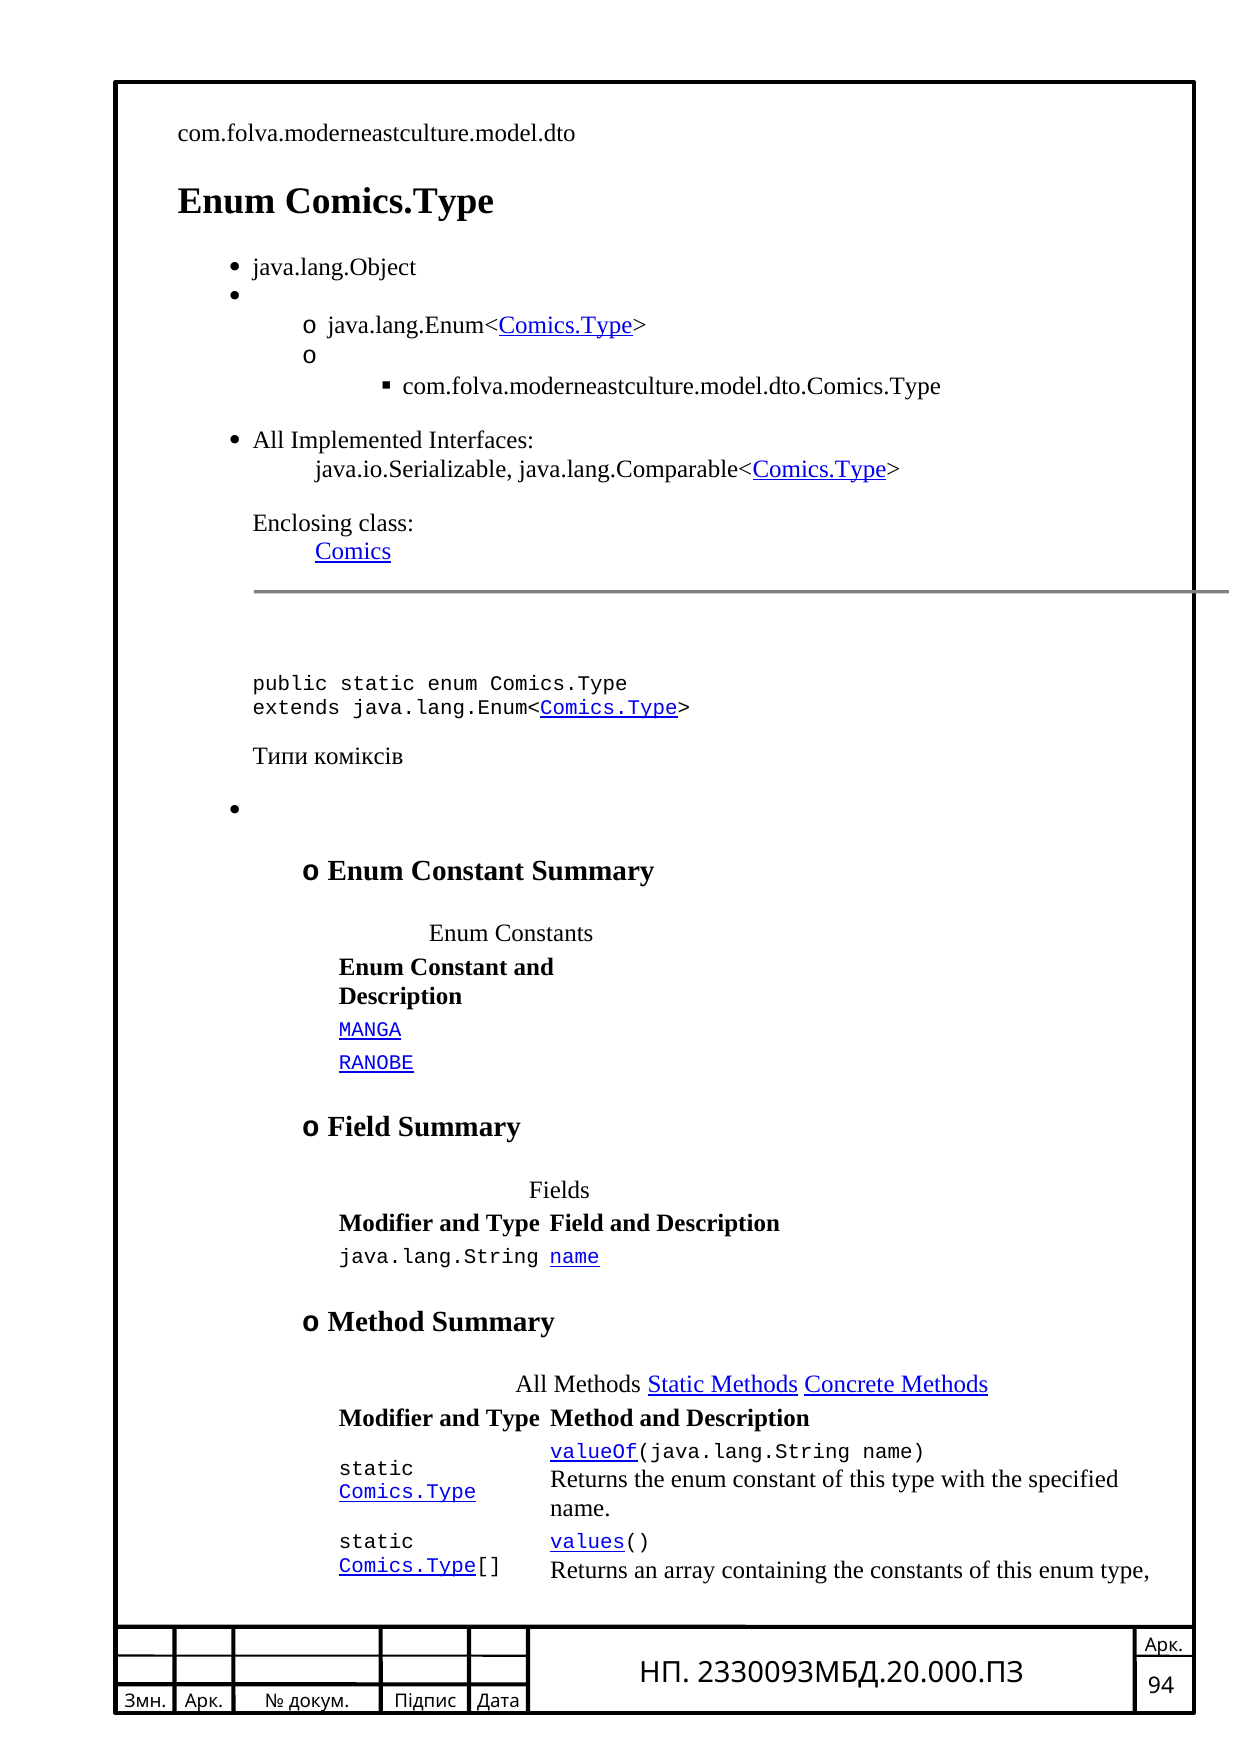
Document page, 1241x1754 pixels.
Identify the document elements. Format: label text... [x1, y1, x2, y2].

table_cell Enum Constant and Description [334, 947, 688, 1014]
text Типи коміксів [252, 741, 1152, 770]
table_header Fields [334, 1175, 785, 1203]
table_cell Method and Description [545, 1398, 1169, 1436]
text extends java.lang.Enum<Comics.Type> [252, 697, 1152, 721]
text java.io.Serializable, java.lang.Comparable<Comics.Type> [315, 454, 1152, 483]
table_cell Modifier and Type [334, 1204, 544, 1242]
table_header All Methods Static Methods Concrete Methods [334, 1369, 1169, 1398]
table_cell Field and Description [545, 1204, 785, 1242]
text public static enum Comics.Type [252, 673, 1152, 697]
text Enum Comics.Type [177, 178, 1152, 221]
table_header Enum Constants [334, 919, 688, 947]
table_cell name [545, 1242, 785, 1275]
table_cell Modifier and Type [334, 1398, 545, 1436]
table_cell static Comics.Type [334, 1436, 545, 1527]
text com.folva.moderneastculture.model.dto [177, 118, 1152, 147]
table_cell MANGA [334, 1014, 688, 1047]
table_cell java.lang.String [334, 1242, 544, 1275]
text Enclosing class: [252, 508, 1152, 536]
list Field Summary [302, 1109, 1152, 1146]
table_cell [334, 1527, 545, 1588]
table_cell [545, 1527, 1169, 1588]
list java.lang.Enum<Comics.Type> [302, 310, 1152, 341]
table_cell RANOBE [334, 1047, 688, 1080]
list java.lang.Object [230, 252, 1152, 281]
list com.folva.moderneastculture.model.dto.Comics.Type [380, 371, 1152, 400]
table_cell valueOf(java.lang.String name) Returns the enum constant of this type with the specified name. [545, 1436, 1169, 1527]
text Comics [315, 536, 1152, 565]
list Enum Constant Summary [302, 853, 1152, 889]
list Method Summary [302, 1304, 1152, 1340]
list All Implemented Interfaces: [230, 425, 1152, 454]
